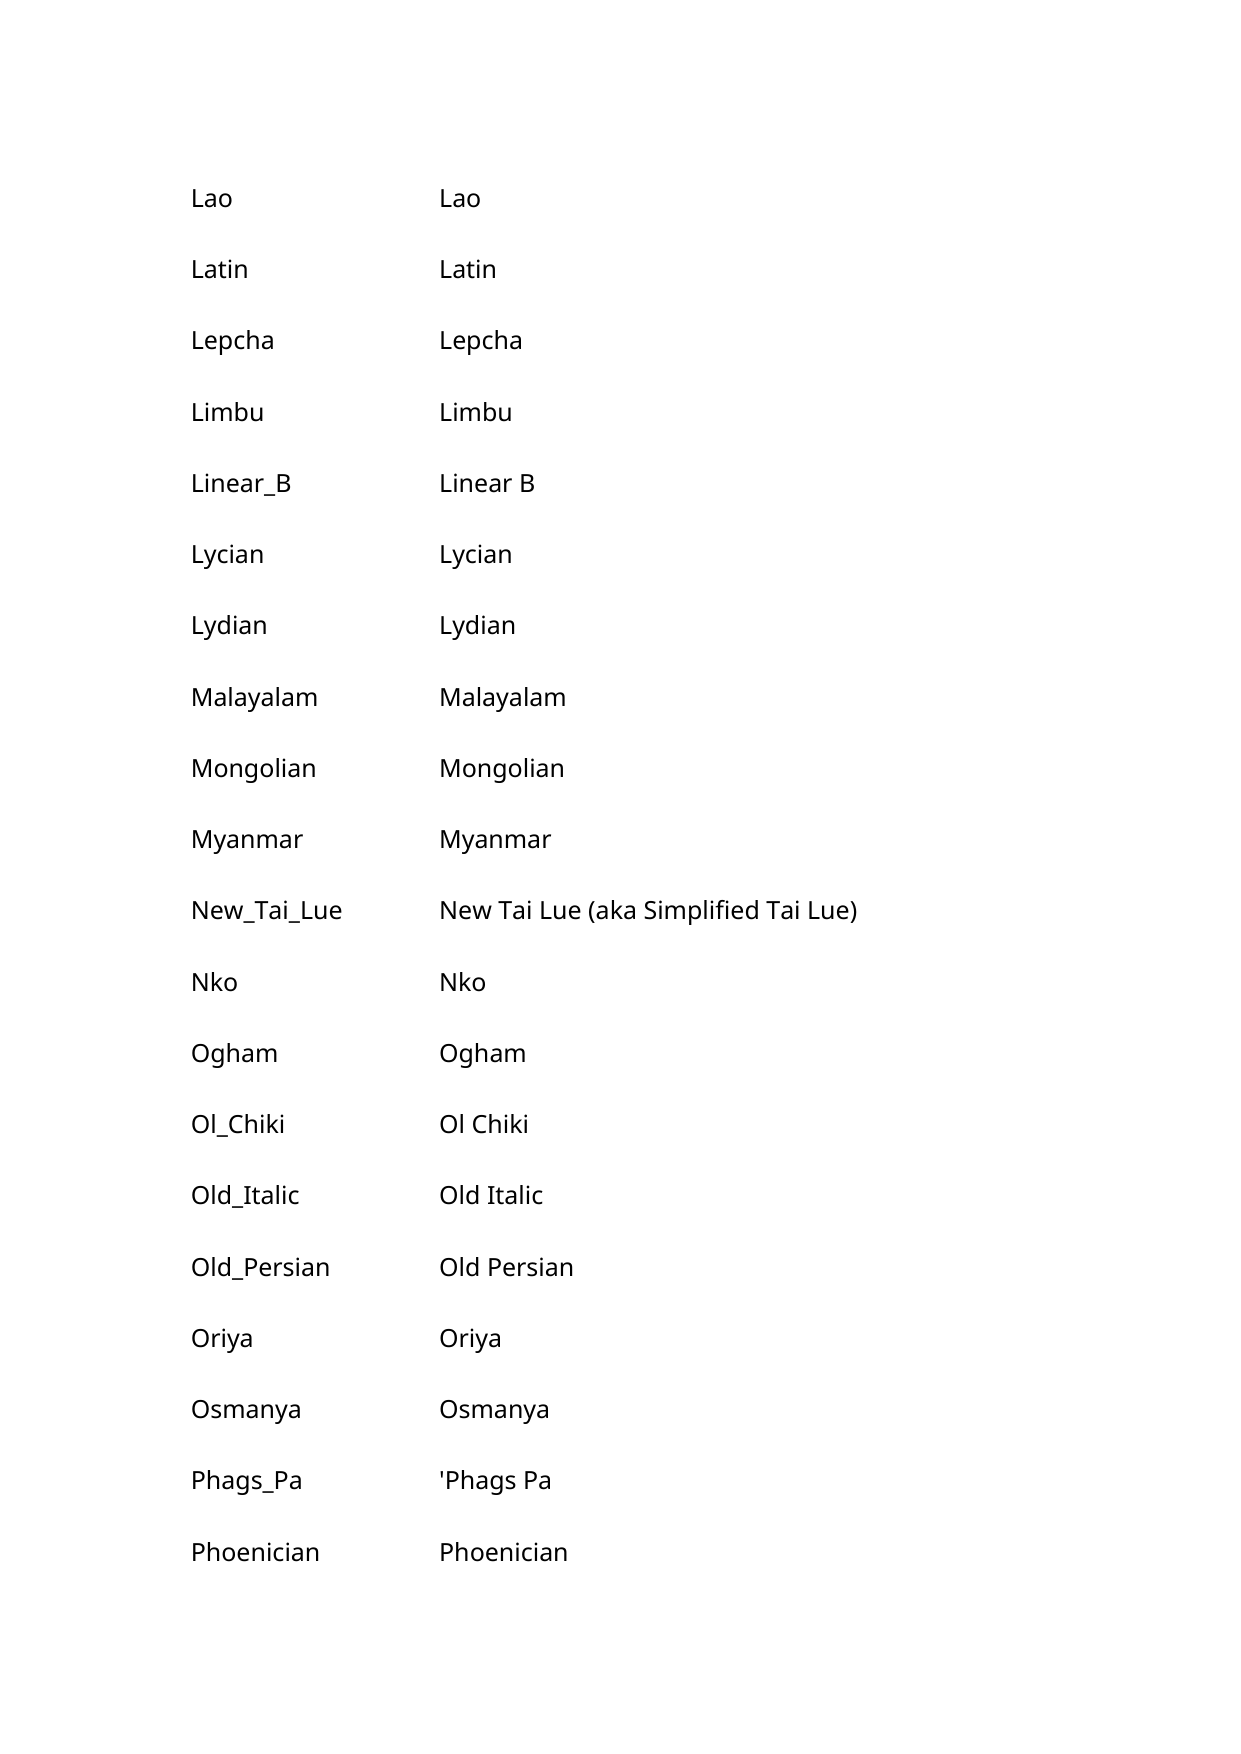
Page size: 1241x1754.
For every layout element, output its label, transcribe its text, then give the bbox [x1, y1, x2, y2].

table_cell Oriya [188, 1302, 436, 1373]
table_cell Lydian [188, 590, 436, 661]
table_cell Mongolian [188, 732, 436, 803]
table_cell Lycian [436, 518, 1053, 589]
table_cell Limbu [436, 376, 1053, 447]
table_cell Nko [188, 946, 436, 1017]
table_cell Lepcha [436, 305, 1053, 376]
table_cell Phoenician [436, 1516, 1053, 1587]
table_cell Malayalam [436, 661, 1053, 732]
table_cell Linear_B [188, 447, 436, 518]
table_cell Limbu [188, 376, 436, 447]
table_cell Lepcha [188, 305, 436, 376]
table_cell Lao [188, 162, 436, 233]
table_cell New Tai Lue (aka Simplified Tai Lue) [436, 875, 1053, 946]
table_cell Ol Chiki [436, 1088, 1053, 1159]
table_cell Myanmar [436, 803, 1053, 874]
table_cell Ogham [436, 1017, 1053, 1088]
table_cell Lao [436, 162, 1053, 233]
table_cell Old Persian [436, 1231, 1053, 1302]
table_cell 'Phags Pa [436, 1445, 1053, 1516]
table_cell Osmanya [188, 1373, 436, 1444]
table_cell Latin [436, 233, 1053, 304]
table_cell Old_Italic [188, 1160, 436, 1231]
table_cell Ogham [188, 1017, 436, 1088]
table_cell Phoenician [188, 1516, 436, 1587]
table_cell Lydian [436, 590, 1053, 661]
table_cell Myanmar [188, 803, 436, 874]
table_cell Ol_Chiki [188, 1088, 436, 1159]
table_cell Malayalam [188, 661, 436, 732]
table_cell New_Tai_Lue [188, 875, 436, 946]
table_cell Nko [436, 946, 1053, 1017]
table_cell Mongolian [436, 732, 1053, 803]
table_cell Osmanya [436, 1373, 1053, 1444]
table_cell Latin [188, 233, 436, 304]
table_cell Old_Persian [188, 1231, 436, 1302]
table_cell Lycian [188, 518, 436, 589]
table_cell Linear B [436, 447, 1053, 518]
table_cell Old Italic [436, 1160, 1053, 1231]
table_cell Phags_Pa [188, 1445, 436, 1516]
table_cell Oriya [436, 1302, 1053, 1373]
